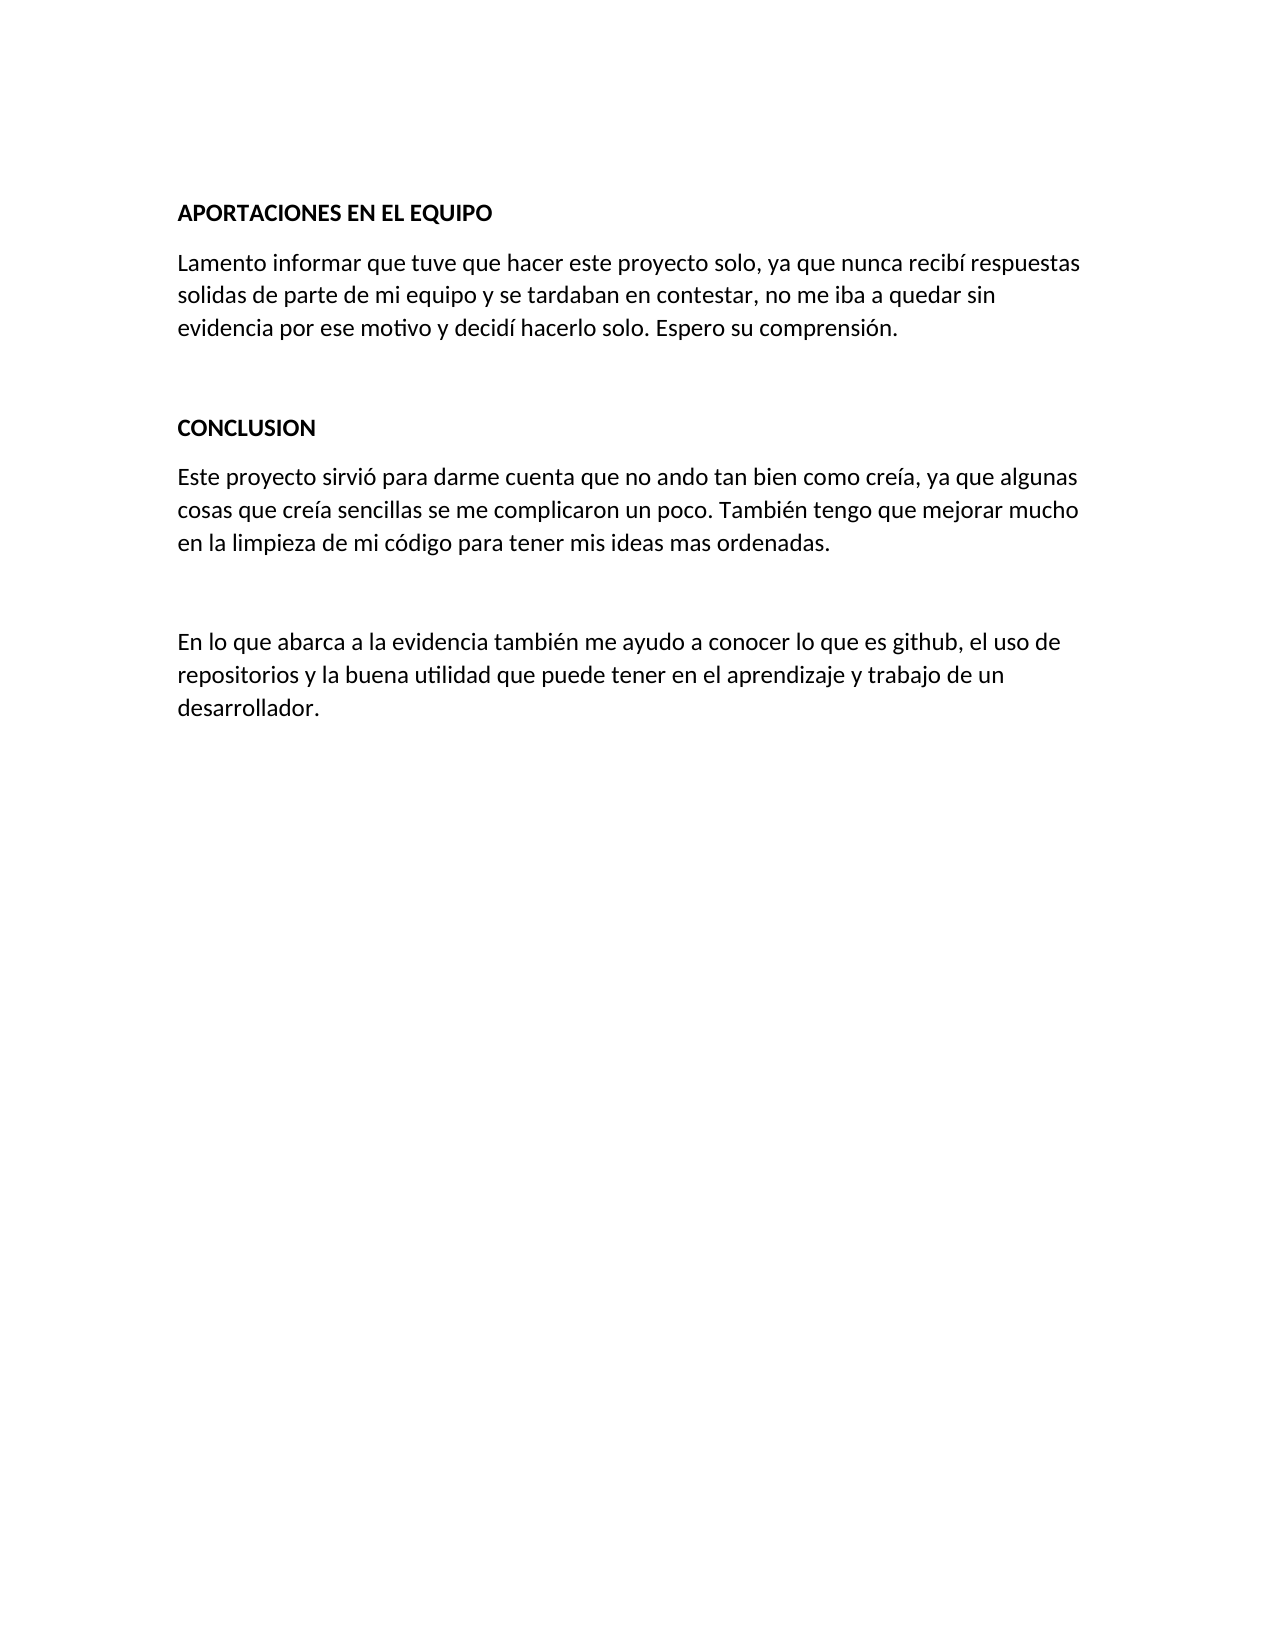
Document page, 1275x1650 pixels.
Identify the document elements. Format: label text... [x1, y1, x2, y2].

text Este proyecto sirvió para darme cuenta que no ando tan bien como creía, ya que algunas cosas que creía sencillas se me complicaron un poco. También tengo que mejorar mucho en la limpieza de mi código para tener mis ideas mas ordenadas. [177, 461, 1098, 558]
text En lo que abarca a la evidencia también me ayudo a conocer lo que es github, el uso de repositorios y la buena utilidad que puede tener en el aprendizaje y trabajo de un desarrollador. [177, 626, 1098, 723]
text CONCLUSION [177, 412, 1098, 442]
text Lamento informar que tuve que hacer este proyecto solo, ya que nunca recibí respuestas solidas de parte de mi equipo y se tardaban en contestar, no me iba a quedar sin evidencia por ese motivo y decidí hacerlo solo. Espero su comprensión. [177, 247, 1098, 343]
text APORTACIONES EN EL EQUIPO [177, 197, 1098, 228]
